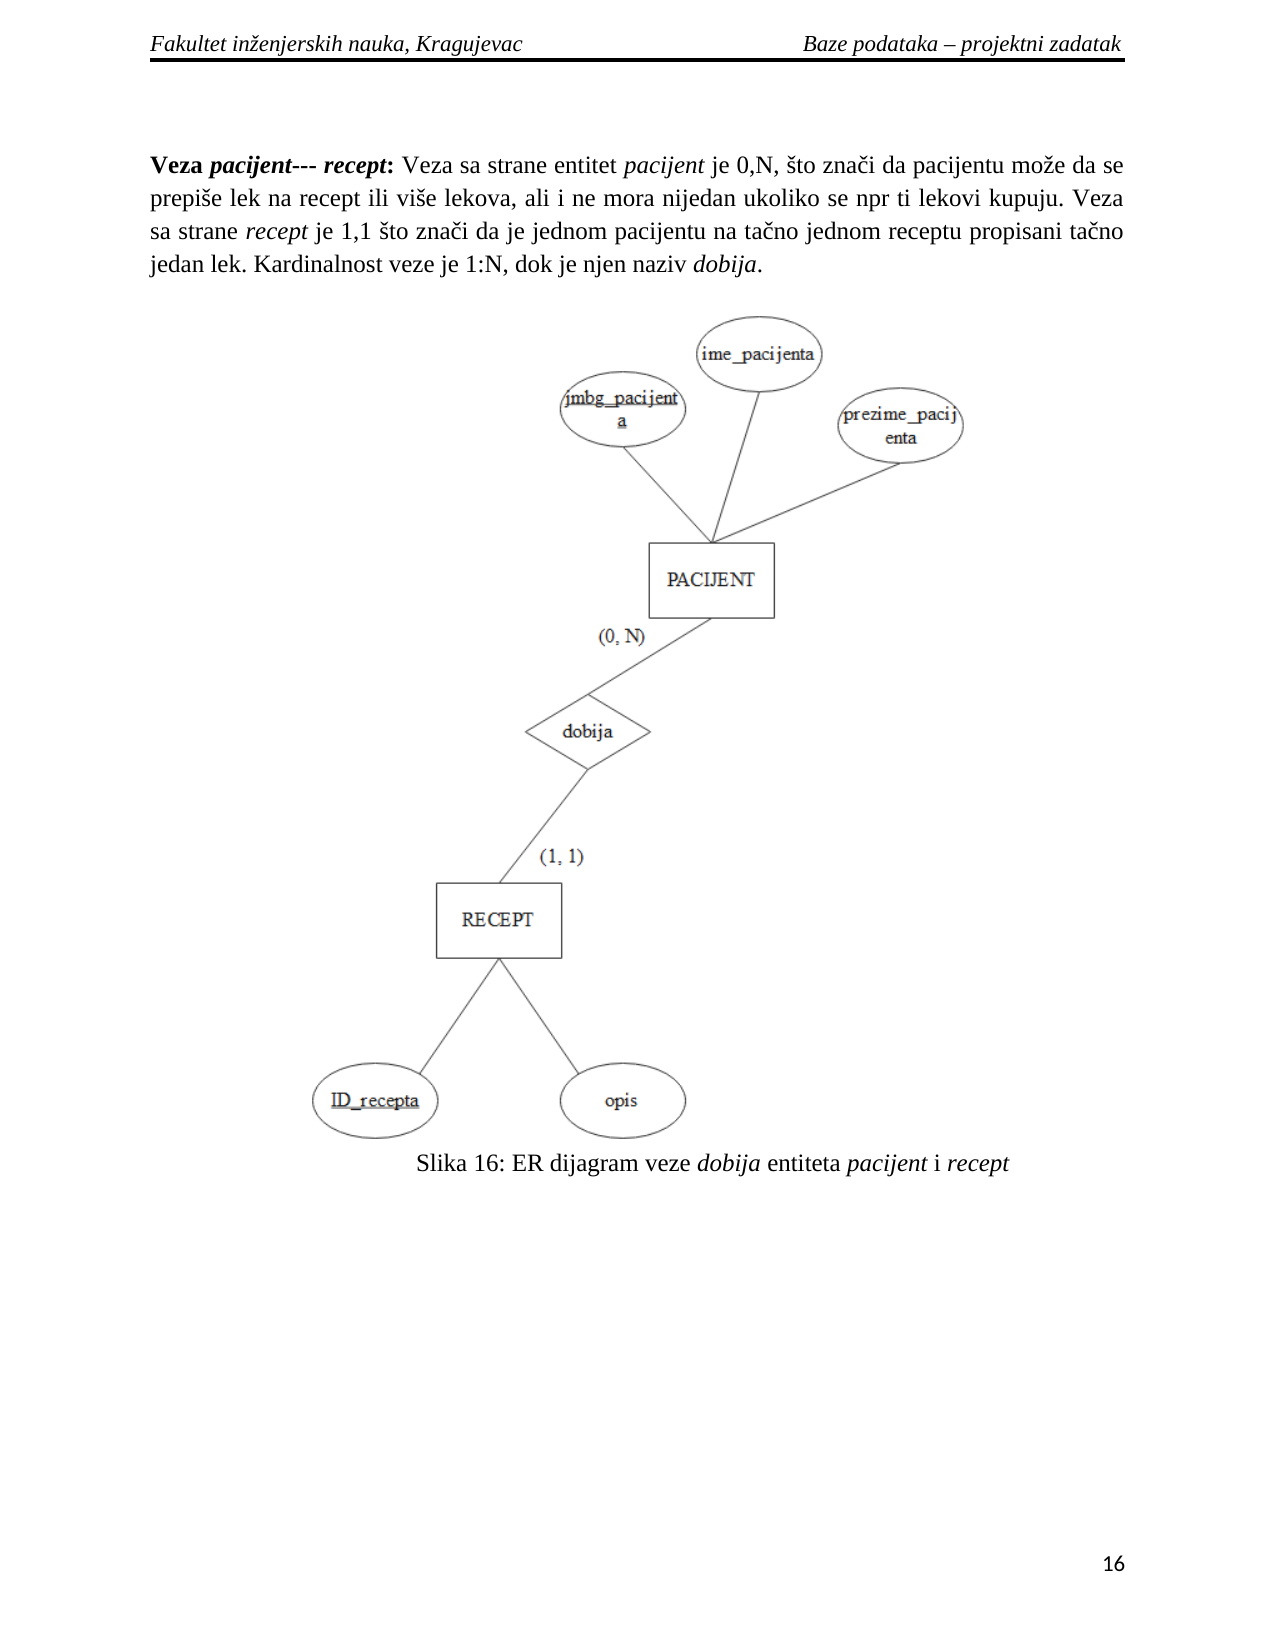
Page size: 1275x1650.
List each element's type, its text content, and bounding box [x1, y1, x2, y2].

list Slika 16: ER dijagram veze dobija entiteta pacijent i recept [150, 1148, 1125, 1177]
list Veza pacijent--- recept: Veza sa strane entitet pacijent je 0,N, što znači da pacijentu može da se prepiše lek na recept ili više lekova, ali i ne mora nijedan ukoliko se npr ti lekovi kupuju. Veza sa strane recept je 1,1 što znači da je jednom pacijentu na tačno jednom receptu propisani tačno jedan lek. Kardinalnost veze je 1:N, dok je njen naziv dobija. [150, 150, 1125, 278]
picture [311, 315, 964, 1144]
